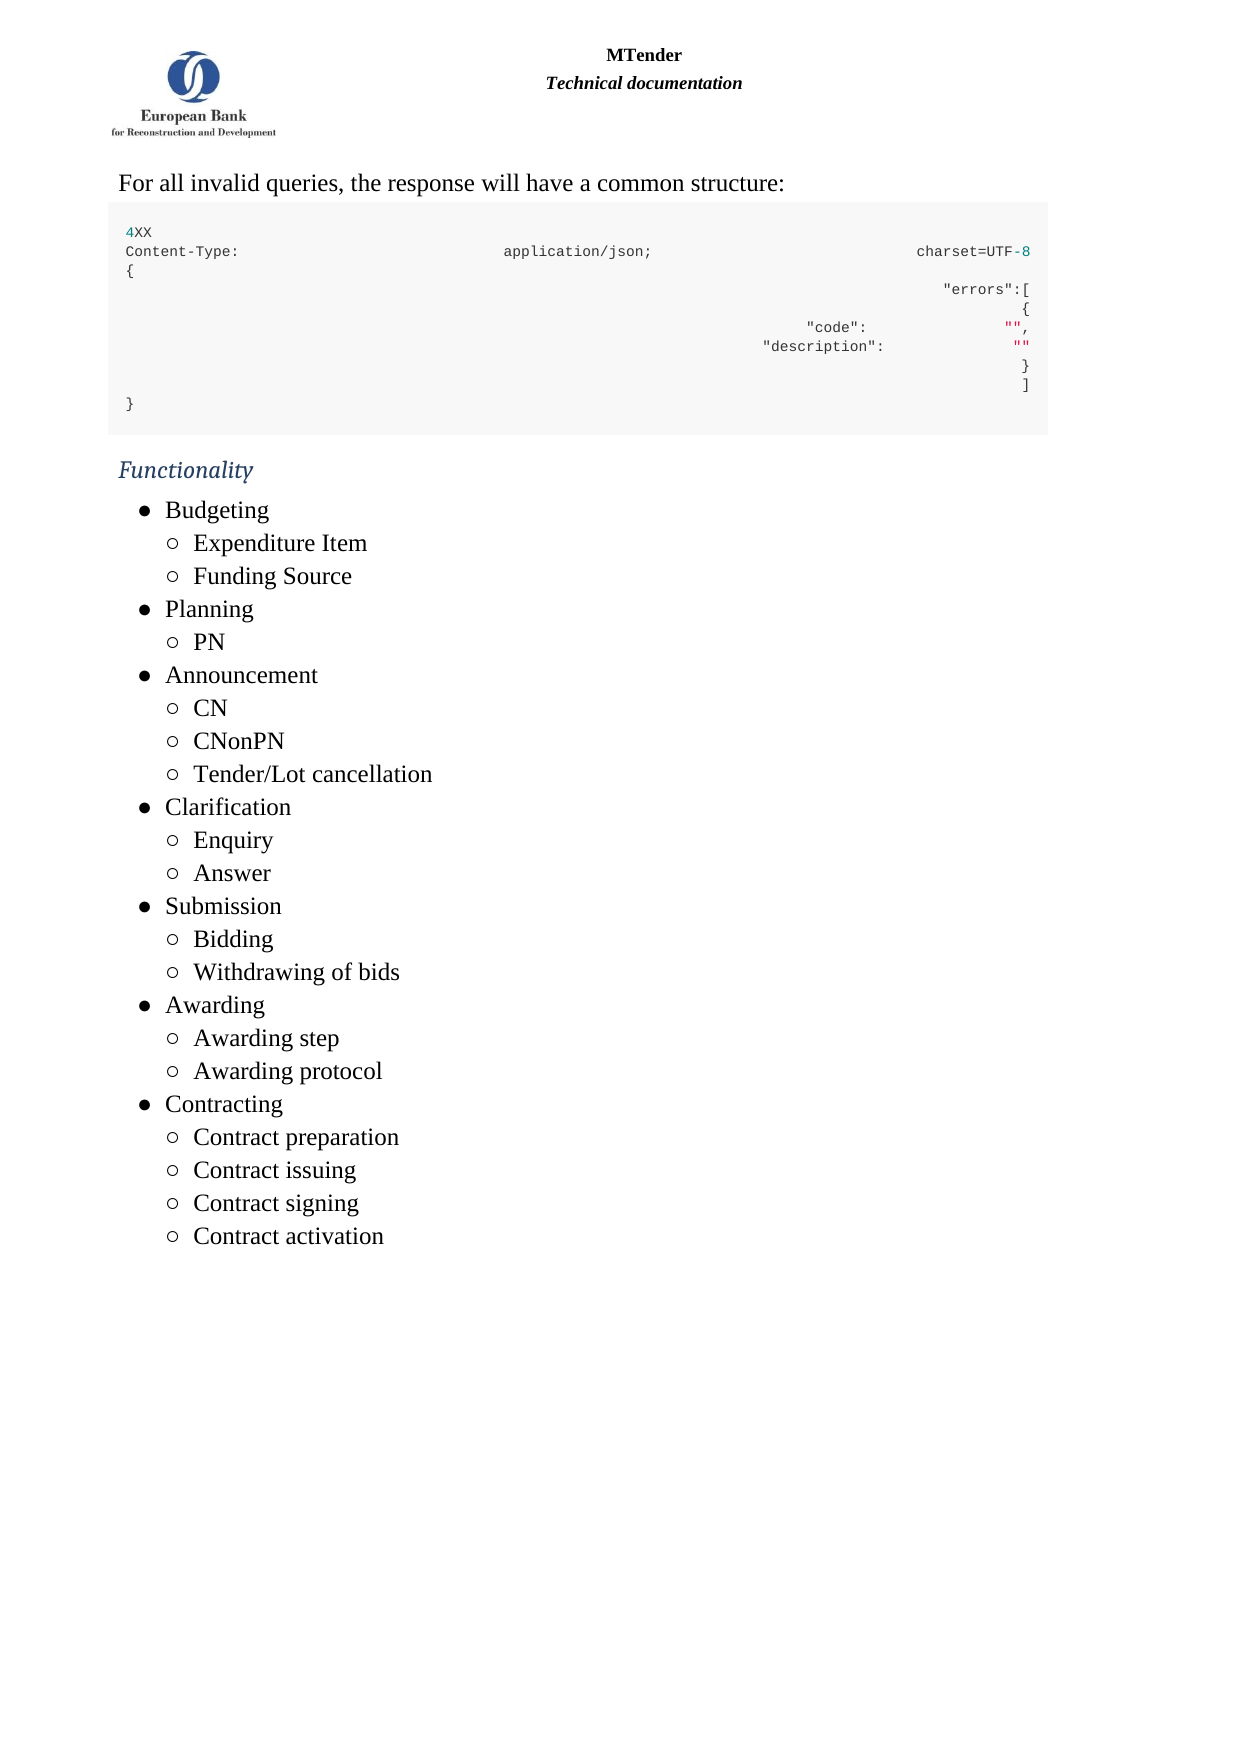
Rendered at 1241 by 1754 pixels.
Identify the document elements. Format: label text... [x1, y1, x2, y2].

subtitle Functionality [118, 456, 1092, 484]
list Contract activation [165, 1221, 1092, 1250]
picture [111, 51, 276, 138]
list Contract issuing [165, 1155, 1092, 1184]
list Announcement [137, 660, 1092, 689]
list Contract signing [165, 1188, 1092, 1217]
list Clarification [137, 792, 1092, 821]
list Awarding step [165, 1023, 1092, 1052]
list Awarding protocol [165, 1056, 1092, 1085]
list Budgeting [137, 495, 1092, 523]
list CNonPN [165, 726, 1092, 755]
table_header 4XX Content-Type: application/json; charset=UTF-8 { "errors":[ { "code": "", "description": "" } ] } [108, 202, 1048, 435]
list Contract preparation [165, 1122, 1092, 1151]
list Funding Source [165, 561, 1092, 589]
list Tender/Lot cancellation [165, 759, 1092, 788]
list Answer [165, 858, 1092, 887]
list Awarding [137, 990, 1092, 1019]
list Expenditure Item [165, 528, 1092, 557]
list Contracting [137, 1089, 1092, 1118]
list PN [165, 627, 1092, 656]
list CN [165, 693, 1092, 722]
text For all invalid queries, the response will have a common structure: [118, 168, 1092, 197]
list Bidding [165, 924, 1092, 953]
list Planning [137, 594, 1092, 623]
list Enquiry [165, 825, 1092, 854]
list Submission [137, 891, 1092, 920]
list Withdrawing of bids [165, 957, 1092, 986]
